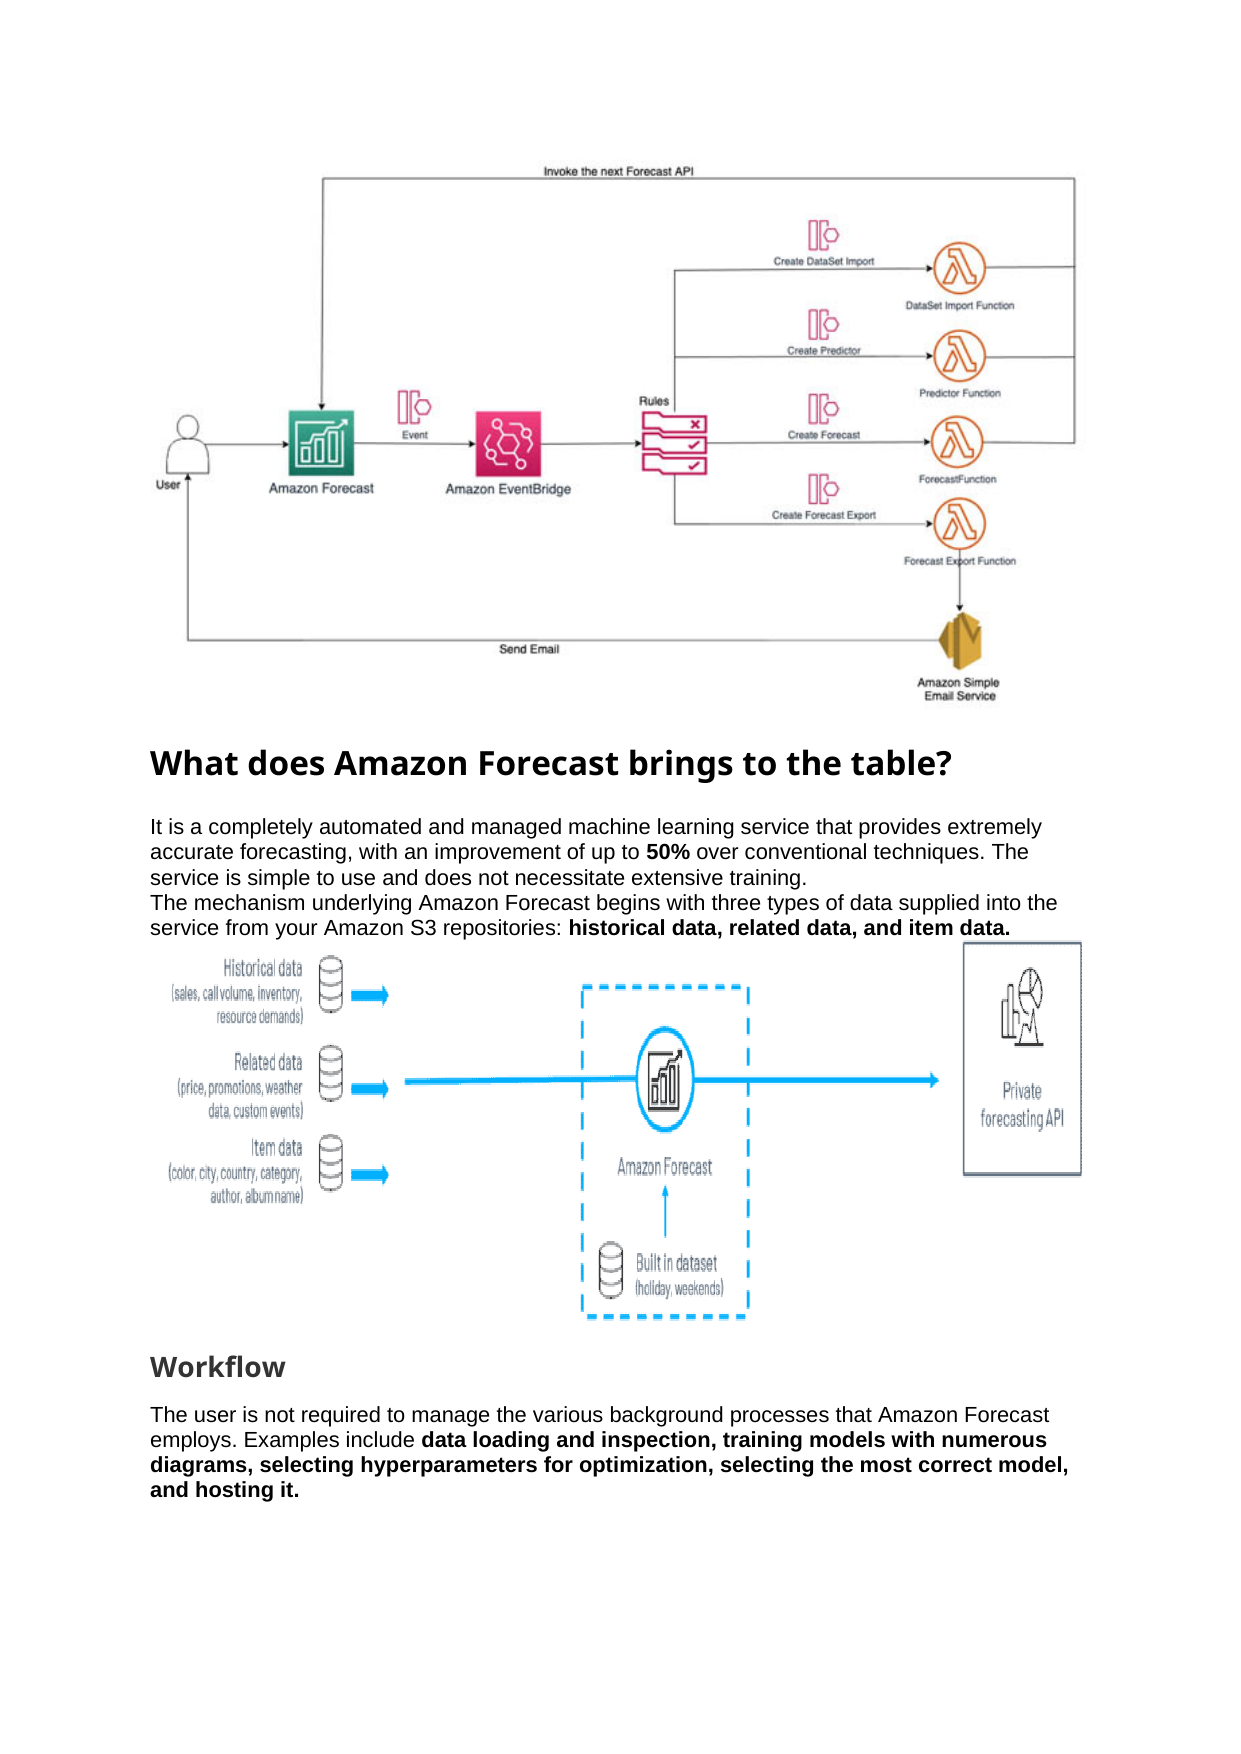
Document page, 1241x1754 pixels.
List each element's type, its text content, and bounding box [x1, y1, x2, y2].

subtitle Workflow [150, 1348, 1090, 1386]
picture [150, 150, 1091, 721]
text The mechanism underlying Amazon Forecast begins with three types of data supplied into the service from your Amazon S3 repositories: historical data, related data, and item data. [150, 889, 1090, 940]
text The user is not required to manage the various background processes that Amazon Forecast employs. Examples include data loading and inspection, training models with numerous diagrams, selecting hyperparameters for optimization, selecting the most correct model, and hosting it. [150, 1402, 1090, 1503]
text It is a completely automated and managed machine learning service that provides extremely accurate forecasting, with an improvement of up to 50% over conventional techniques. The service is simple to use and does not necessitate extensive training. [150, 814, 1090, 889]
text What does Amazon Forecast brings to the table? [150, 739, 1090, 785]
picture [150, 940, 1091, 1348]
